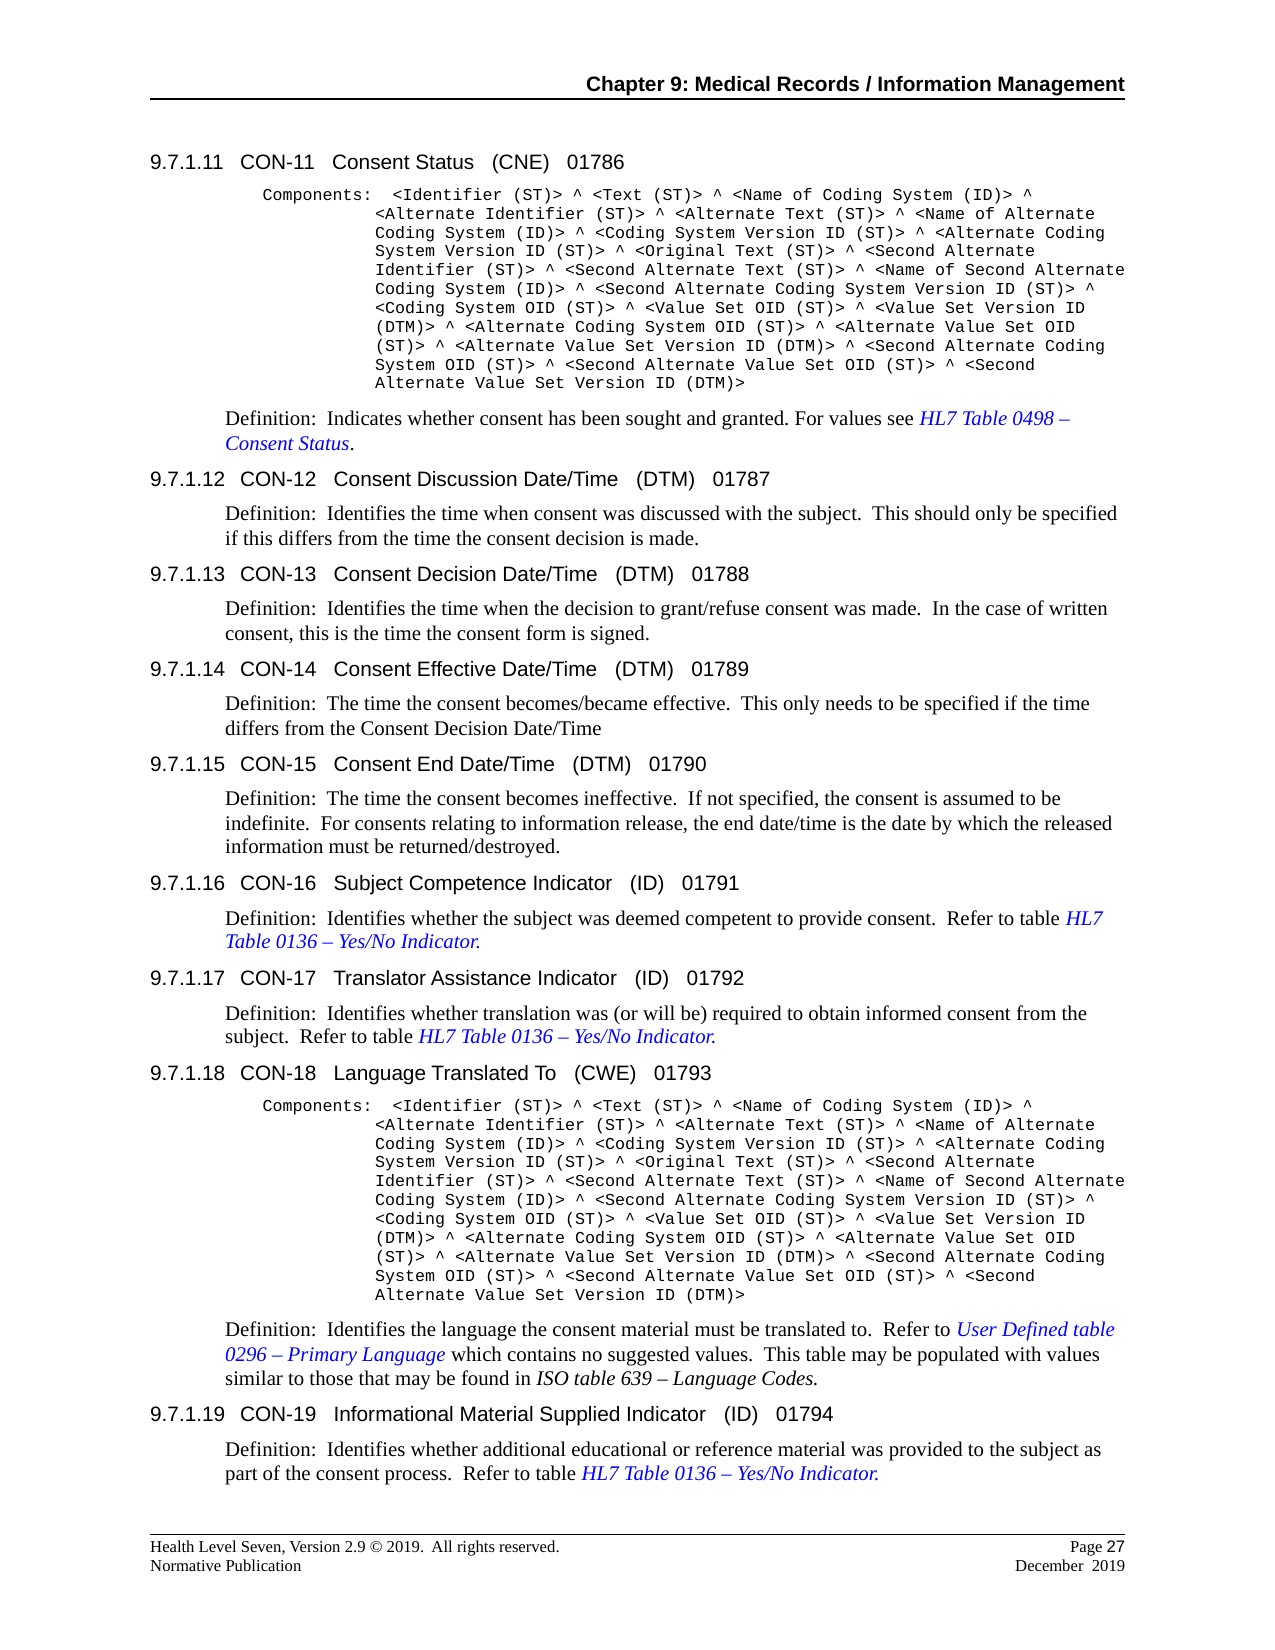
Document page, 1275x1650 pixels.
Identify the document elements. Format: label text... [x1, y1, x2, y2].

subtitle CON-19 Informational Material Supplied Indicator (ID) 01794 [150, 1402, 1125, 1426]
subtitle CON-12 Consent Discussion Date/Time (DTM) 01787 [150, 467, 1125, 491]
text Definition: Identifies the time when consent was discussed with the subject. This should only be specified if this differs from the time the consent decision is made. [225, 501, 1125, 549]
subtitle CON-13 Consent Decision Date/Time (DTM) 01788 [150, 562, 1125, 586]
text Definition: The time the consent becomes ineffective. If not specified, the consent is assumed to be indefinite. For consents relating to information release, the end date/time is the date by which the released information must be returned/destroyed. [225, 786, 1125, 858]
subtitle CON-18 Language Translated To (CWE) 01793 [150, 1061, 1125, 1085]
text Definition: Identifies whether translation was (or will be) required to obtain informed consent from the subject. Refer to table HL7 Table 0136 – Yes/No Indicator. [225, 1000, 1125, 1048]
subtitle CON-15 Consent End Date/Time (DTM) 01790 [150, 752, 1125, 776]
subtitle CON-11 Consent Status (CNE) 01786 [150, 150, 1125, 174]
subtitle CON-14 Consent Effective Date/Time (DTM) 01789 [150, 657, 1125, 681]
text Definition: Indicates whether consent has been sought and granted. For values see HL7 Table 0498 – Consent Status. [225, 406, 1125, 454]
subtitle CON-16 Subject Competence Indicator (ID) 01791 [150, 871, 1125, 895]
text Definition: Identifies the language the consent material must be translated to. Refer to User Defined table 0296 – Primary Language which contains no suggested values. This table may be populated with values similar to those that may be found in ISO table 639 – Language Codes. [225, 1317, 1125, 1389]
subtitle CON-17 Translator Assistance Indicator (ID) 01792 [150, 966, 1125, 990]
text Definition: The time the consent becomes/became effective. This only needs to be specified if the time differs from the Consent Decision Date/Time [225, 691, 1125, 739]
text Definition: Identifies the time when the decision to grant/refuse consent was made. In the case of written consent, this is the time the consent form is signed. [225, 596, 1125, 644]
text Definition: Identifies whether the subject was deemed competent to provide consent. Refer to table HL7 Table 0136 – Yes/No Indicator. [225, 905, 1125, 953]
